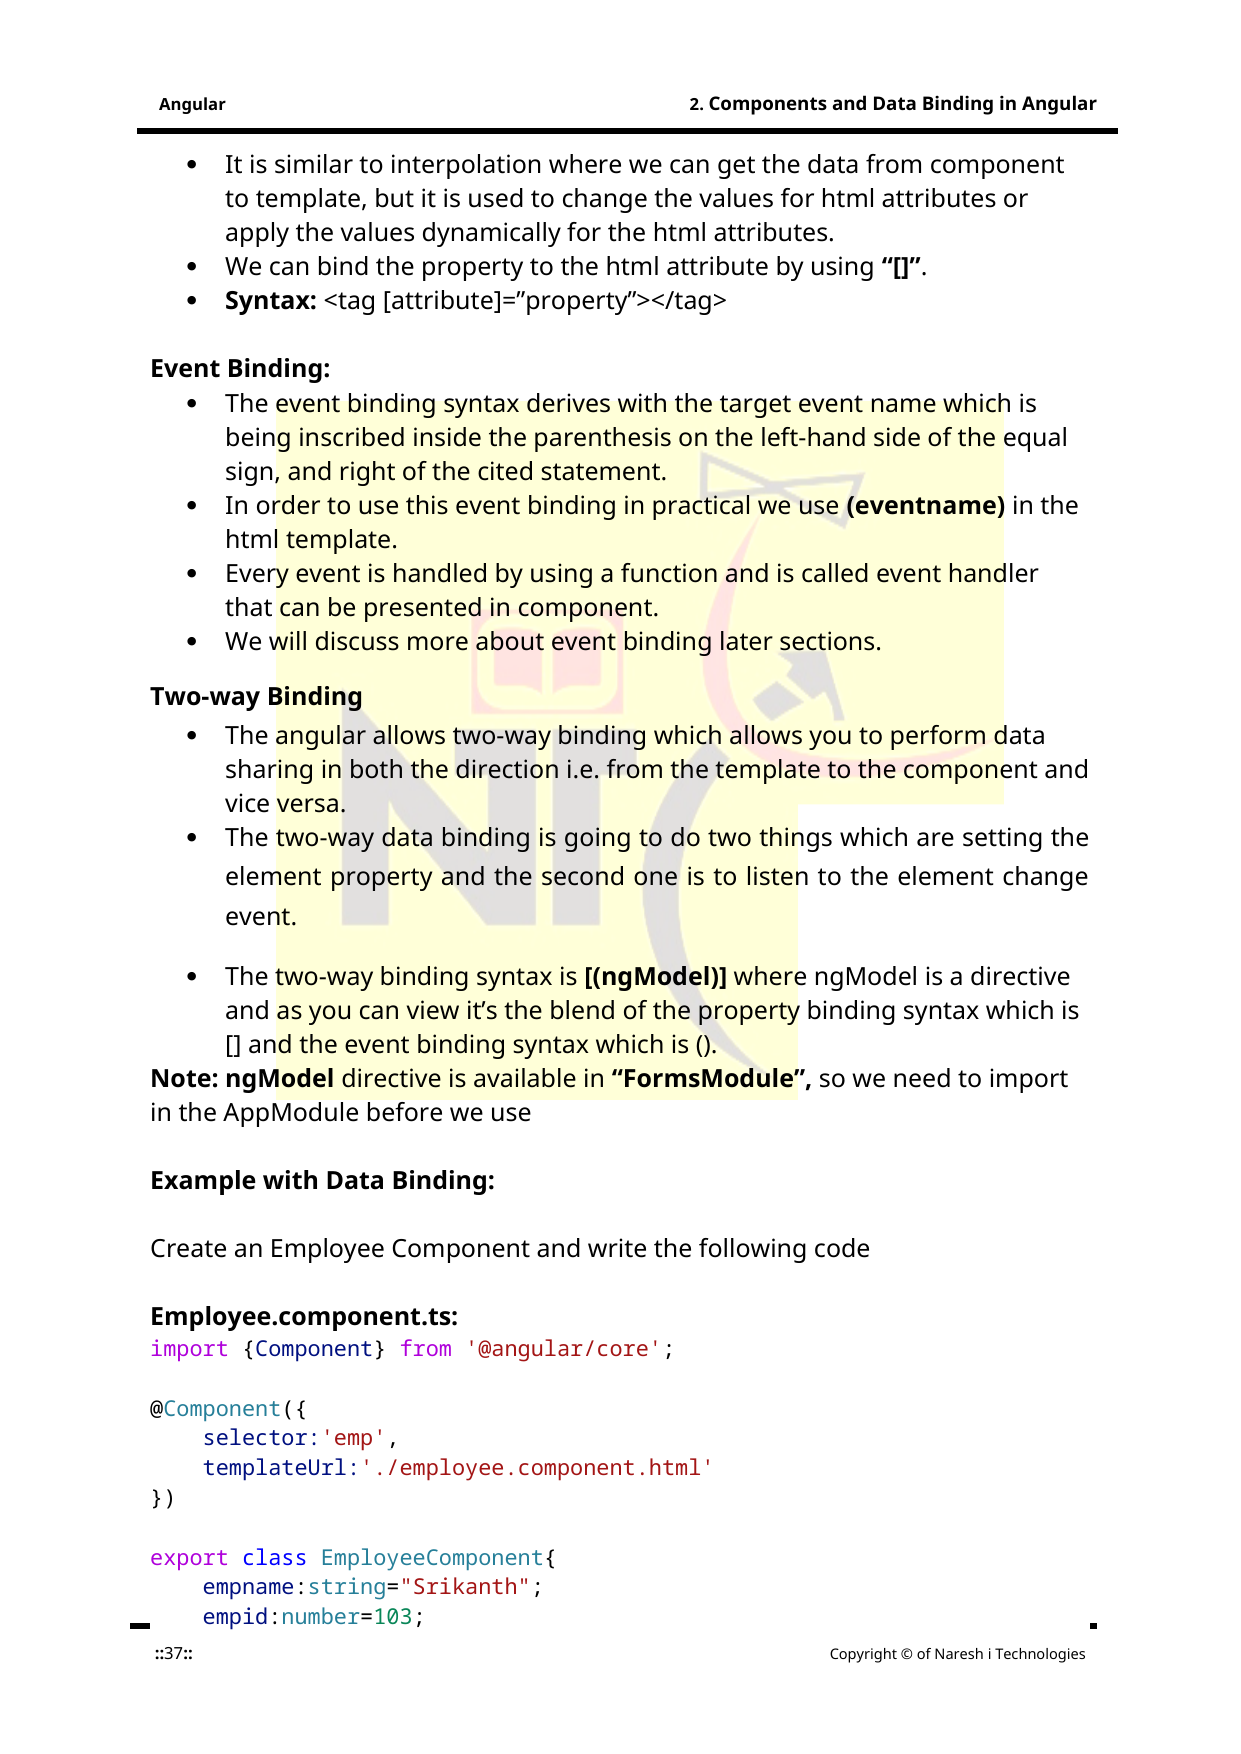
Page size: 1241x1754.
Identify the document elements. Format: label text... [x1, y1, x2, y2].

list We will discuss more about event binding later sections. [187, 624, 1090, 658]
list We can bind the property to the html attribute by using “[]”. [187, 249, 1090, 283]
text @Component({ [150, 1392, 1090, 1422]
list The two-way data binding is going to do two things which are setting the element property and the second one is to listen to the element change event. [187, 820, 1090, 932]
list The angular allows two-way binding which allows you to perform data sharing in both the direction i.e. from the template to the component and vice versa. [187, 718, 1090, 820]
text }) [150, 1482, 1090, 1512]
text Employee.component.ts: [150, 1299, 1090, 1333]
text templateUrl:'./employee.component.html' [150, 1452, 1090, 1482]
text Note: ngModel directive is available in “FormsModule”, so we need to import in the AppModule before we use [150, 1060, 1090, 1128]
list In order to use this event binding in practical we use (eventname) in the html template. [187, 487, 1090, 556]
text empname:string="Srikanth"; [150, 1571, 1090, 1601]
subtitle Two-way Binding [150, 678, 1090, 713]
text Example with Data Binding: [150, 1163, 1090, 1197]
text Event Binding: [150, 351, 1090, 385]
list The two-way binding syntax is [(ngModel)] where ngModel is a directive and as you can view it’s the blend of the property binding syntax which is [] and the event binding syntax which is (). [187, 958, 1090, 1060]
text export class EmployeeComponent{ [150, 1541, 1090, 1571]
list Every event is handled by using a function and is called event handler that can be presented in component. [187, 556, 1090, 624]
list The event binding syntax derives with the target event name which is being inscribed inside the parenthesis on the left-hand side of the equal sign, and right of the cited statement. [187, 385, 1090, 487]
list It is similar to interpolation where we can get the data from component to template, but it is used to change the values for html attributes or apply the values dynamically for the html attributes. [187, 147, 1090, 249]
text empid:number=103; [150, 1601, 1090, 1631]
text import {Component} from '@angular/core'; [150, 1333, 1090, 1363]
list Syntax: <tag [attribute]=”property”></tag> [187, 283, 1090, 317]
text Create an Employee Component and write the following code [150, 1231, 1090, 1265]
text selector:'emp', [150, 1422, 1090, 1452]
